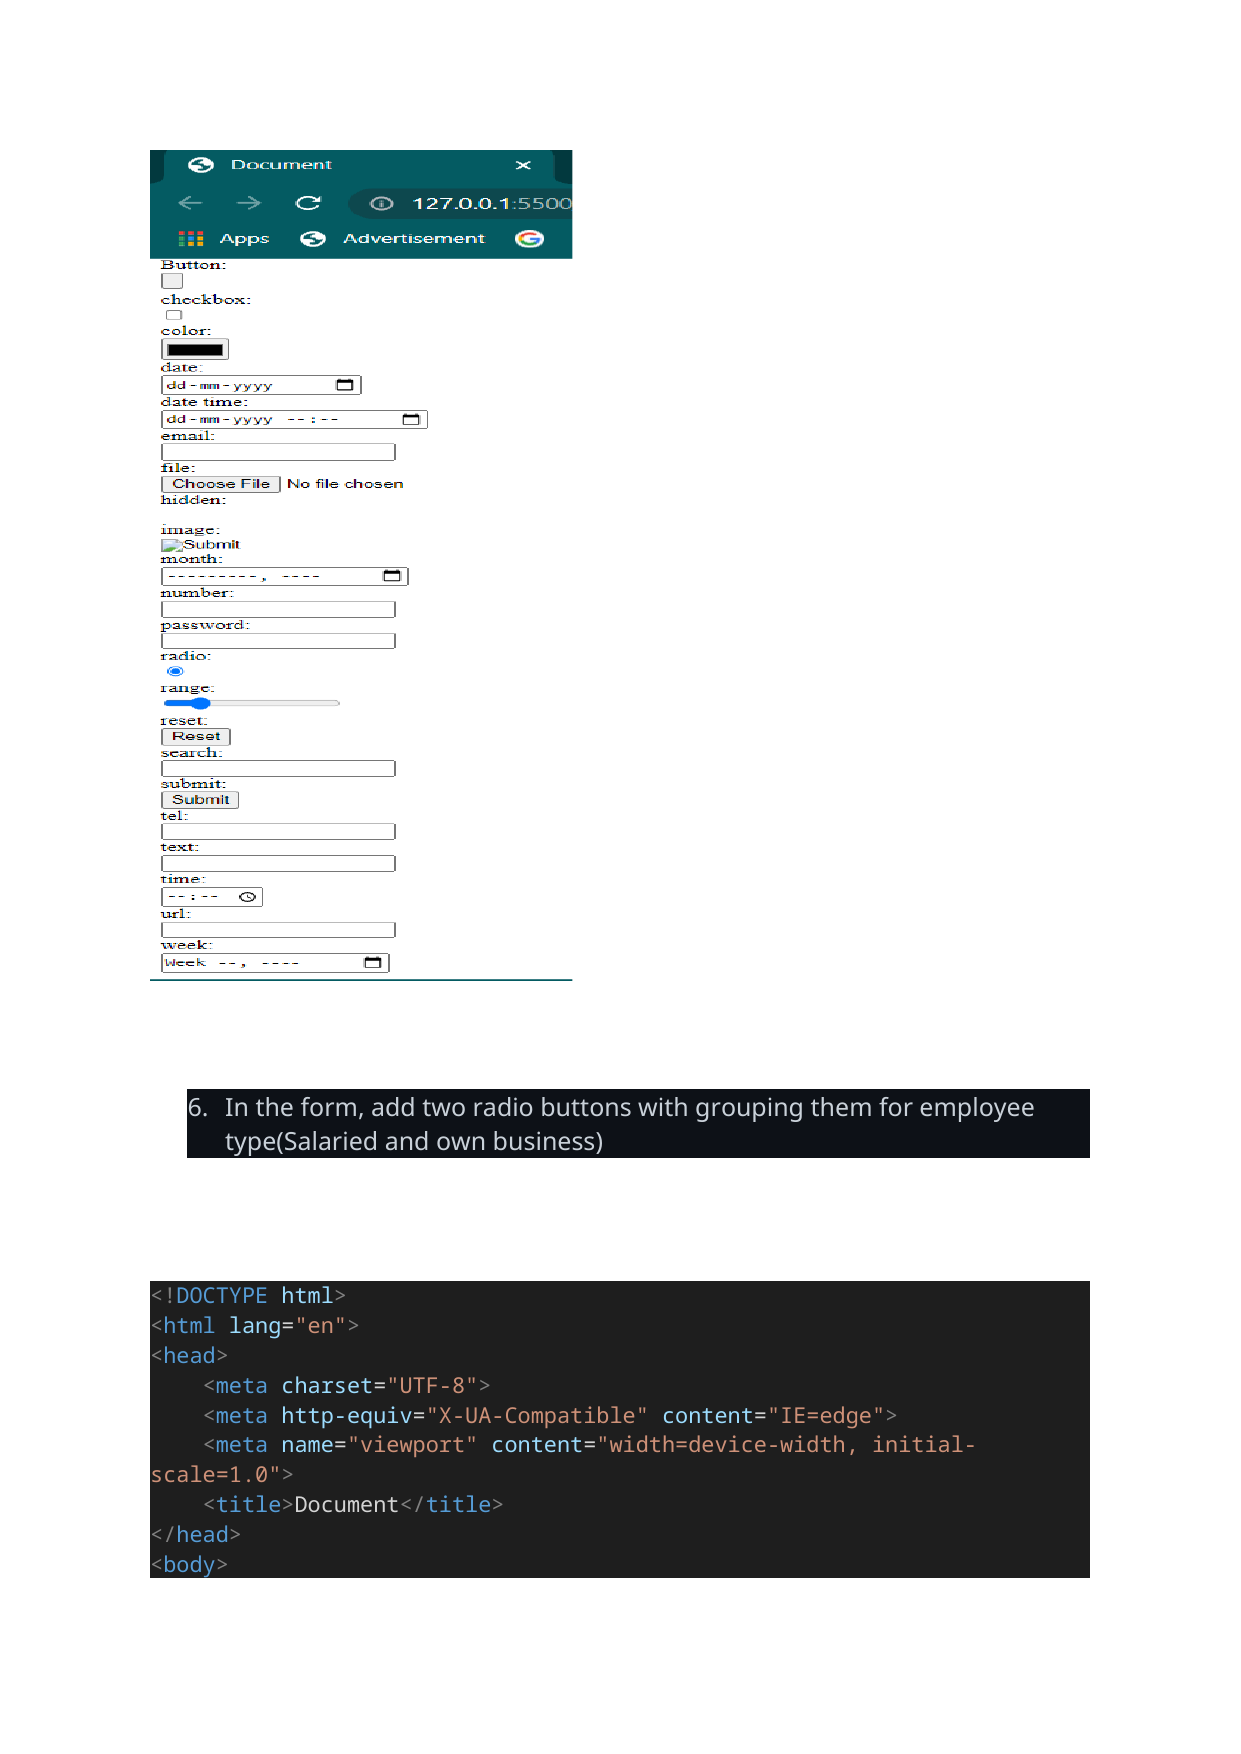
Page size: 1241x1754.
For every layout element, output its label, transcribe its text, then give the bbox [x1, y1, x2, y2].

text <title>Document</title> [150, 1489, 1090, 1519]
text <!DOCTYPE html> [150, 1281, 1090, 1310]
list In the form, add two radio buttons with grouping them for employee type(Salaried and own business) [187, 1089, 1090, 1158]
text <html lang="en"> [150, 1310, 1090, 1340]
text <body> [150, 1549, 1090, 1578]
text <meta charset="UTF-8"> [150, 1370, 1090, 1400]
text <meta http-equiv="X-UA-Compatible" content="IE=edge"> [150, 1400, 1090, 1429]
text </head> [150, 1519, 1090, 1549]
text <meta name="viewport" content="width=device-width, initial-scale=1.0"> [150, 1429, 1090, 1489]
text <head> [150, 1340, 1090, 1370]
picture [150, 150, 573, 981]
